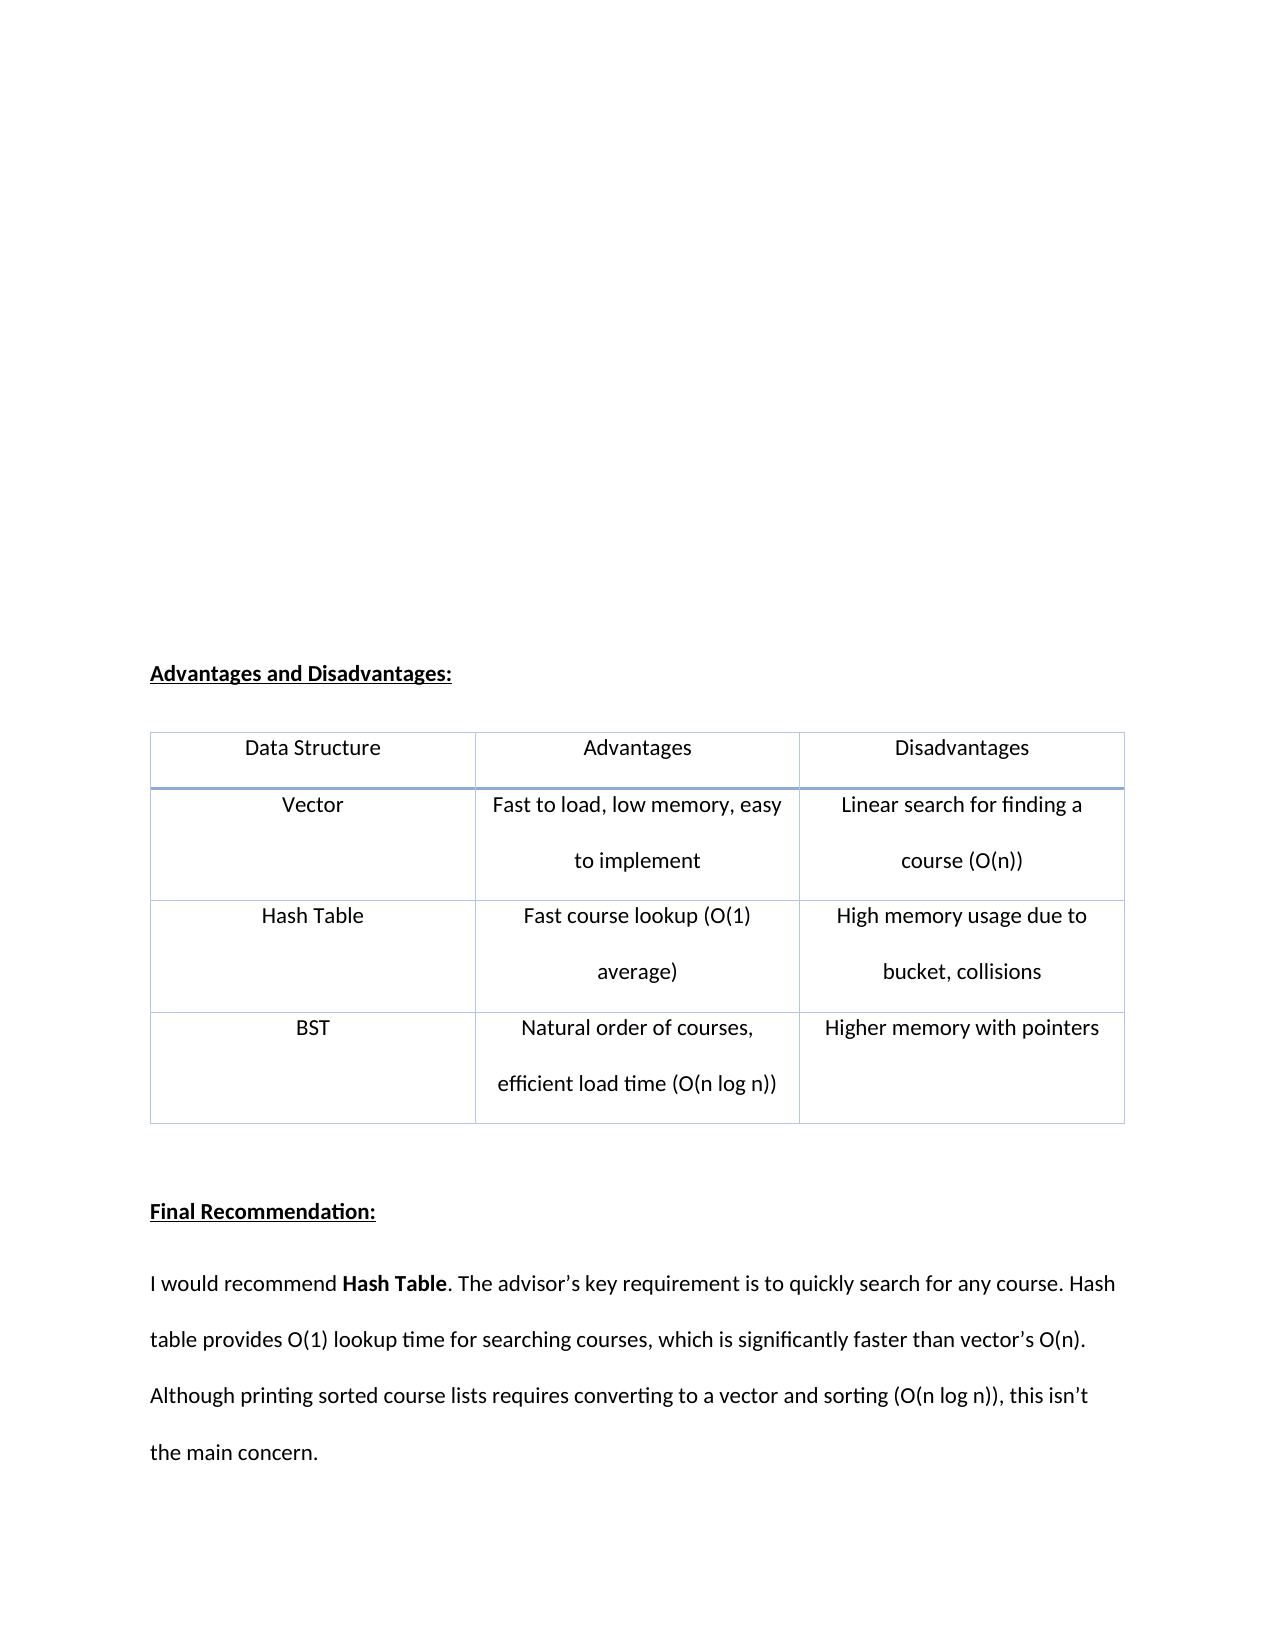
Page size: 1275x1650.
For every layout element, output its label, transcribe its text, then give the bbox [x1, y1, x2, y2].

table_cell Fast course lookup (O(1) average) [476, 901, 799, 1012]
table_header Disadvantages [800, 733, 1124, 787]
text Final Recommendation: [150, 1197, 1125, 1225]
table_header Advantages [476, 733, 799, 787]
table_cell Linear search for finding a course (O(n)) [800, 790, 1124, 900]
table_cell BST [151, 1013, 475, 1123]
text I would recommend Hash Table. The advisor’s key requirement is to quickly search for any course. Hash table provides O(1) lookup time for searching courses, which is significantly faster than vector’s O(n). Although printing sorted course lists requires converting to a vector and sorting (O(n log n)), this isn’t the main concern. [150, 1269, 1125, 1466]
table_header Data Structure [151, 733, 475, 787]
table_cell Hash Table [151, 901, 475, 1012]
table_cell Vector [151, 790, 475, 900]
table_cell High memory usage due to bucket, collisions [800, 901, 1124, 1012]
table_cell Higher memory with pointers [800, 1013, 1124, 1123]
table_cell Natural order of courses, efficient load time (O(n log n)) [476, 1013, 799, 1123]
text Advantages and Disadvantages: [150, 659, 1125, 687]
table_cell Fast to load, low memory, easy to implement [476, 790, 799, 900]
